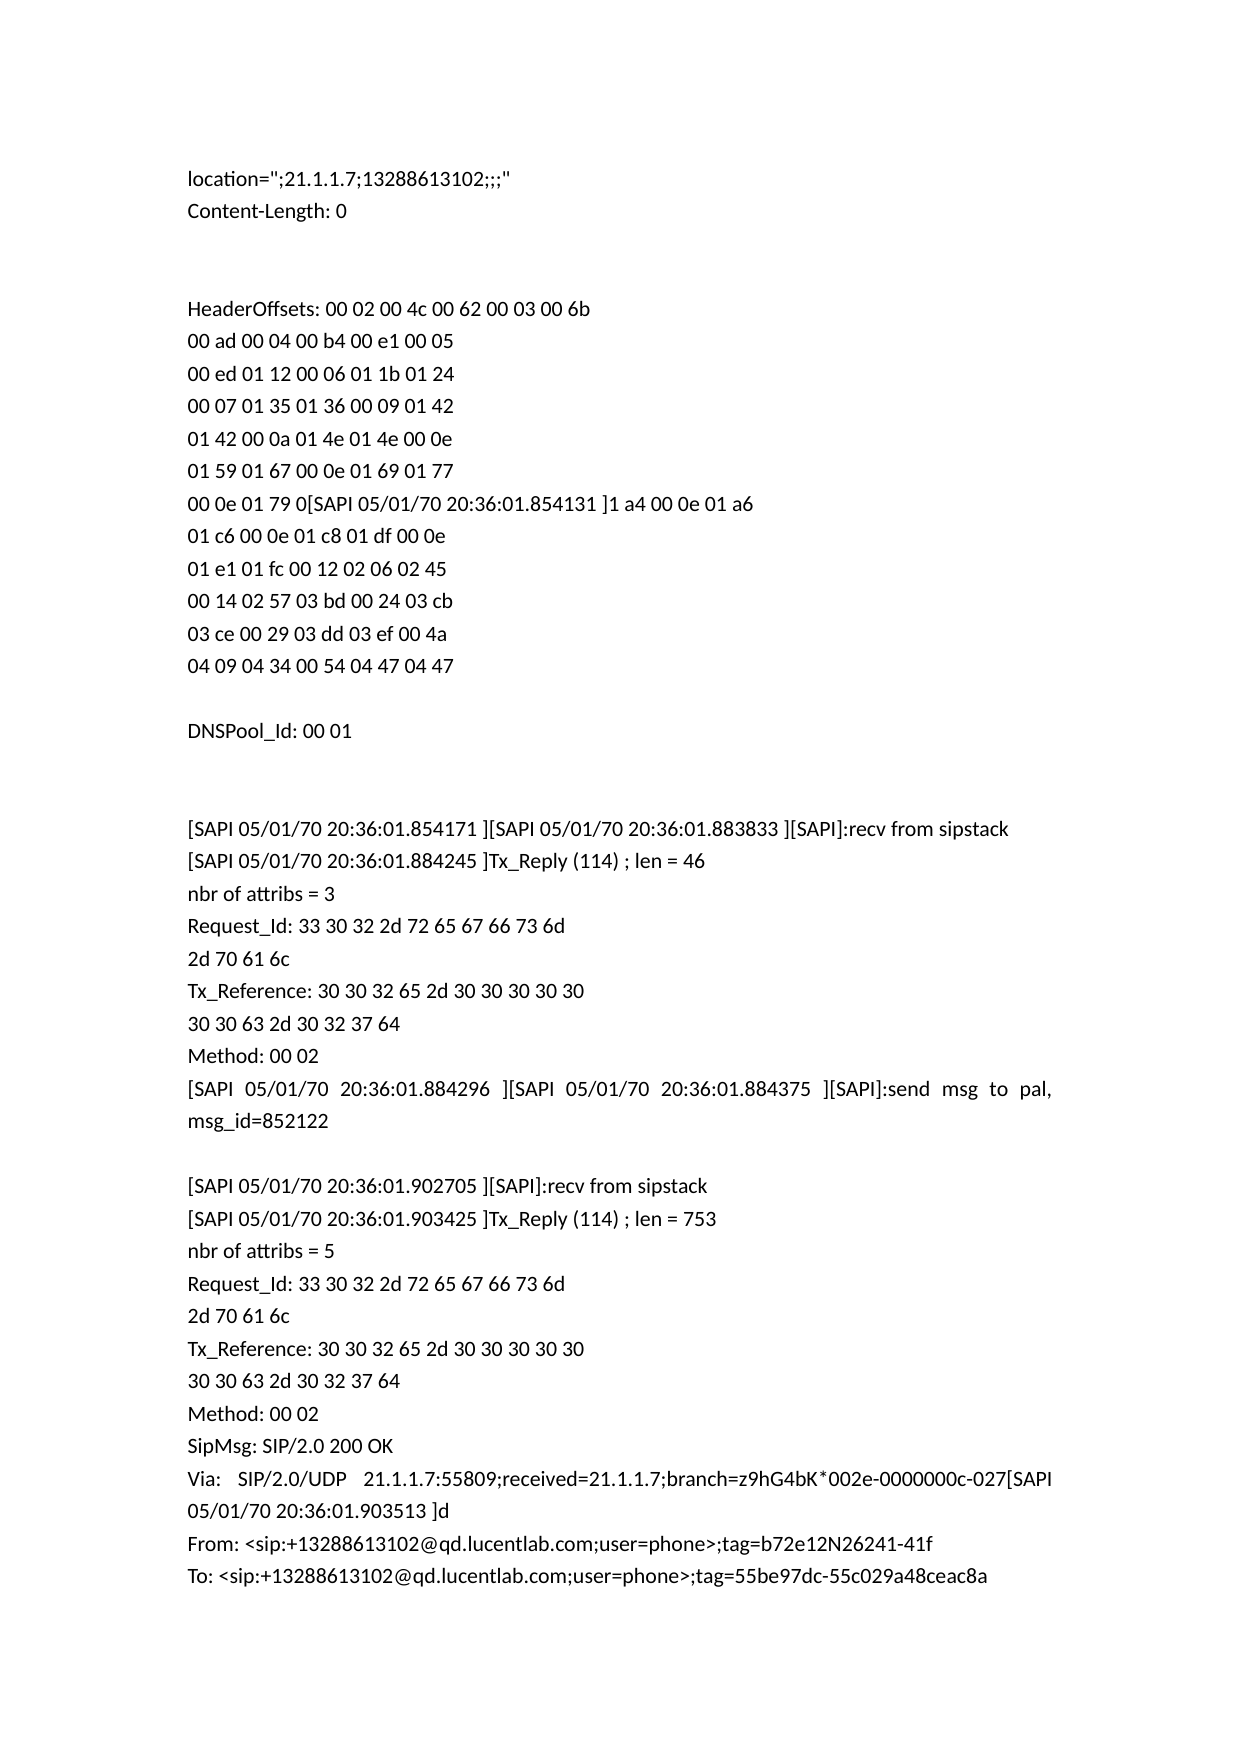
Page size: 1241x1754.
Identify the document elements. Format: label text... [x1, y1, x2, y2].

text Method: 00 02 [187, 1039, 1053, 1072]
text [SAPI 05/01/70 20:36:01.884296 ][SAPI 05/01/70 20:36:01.884375 ][SAPI]:send msg to pal, msg_id=852122 [187, 1072, 1053, 1137]
text 2d 70 61 6c [187, 942, 1053, 974]
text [187, 162, 1053, 194]
text 30 30 63 2d 30 32 37 64 [187, 1364, 1053, 1397]
text 00 07 01 35 01 36 00 09 01 42 [187, 389, 1053, 422]
text HeaderOffsets: 00 02 00 4c 00 62 00 03 00 6b [187, 292, 1053, 324]
text [SAPI 05/01/70 20:36:01.884245 ]Tx_Reply (114) ; len = 46 [187, 844, 1053, 877]
text Request_Id: 33 30 32 2d 72 65 67 66 73 6d [187, 909, 1053, 942]
text 00 0e 01 79 0[SAPI 05/01/70 20:36:01.854131 ]1 a4 00 0e 01 a6 [187, 487, 1053, 519]
text Request_Id: 33 30 32 2d 72 65 67 66 73 6d [187, 1267, 1053, 1299]
text 00 14 02 57 03 bd 00 24 03 cb [187, 584, 1053, 617]
text 01 59 01 67 00 0e 01 69 01 77 [187, 454, 1053, 487]
text Content-Length: 0 [187, 194, 1053, 227]
text [SAPI 05/01/70 20:36:01.903425 ]Tx_Reply (114) ; len = 753 [187, 1202, 1053, 1234]
text To: <sip:+13288613102@qd.lucentlab.com;user=phone>;tag=55be97dc-55c029a48ceac8a [187, 1559, 1053, 1592]
text 04 09 04 34 00 54 04 47 04 47 [187, 649, 1053, 682]
text From: <sip:+13288613102@qd.lucentlab.com;user=phone>;tag=b72e12N26241-41f [187, 1527, 1053, 1559]
text Method: 00 02 [187, 1397, 1053, 1429]
text 2d 70 61 6c [187, 1299, 1053, 1332]
text 01 c6 00 0e 01 c8 01 df 00 0e [187, 519, 1053, 552]
text 03 ce 00 29 03 dd 03 ef 00 4a [187, 617, 1053, 649]
text 01 e1 01 fc 00 12 02 06 02 45 [187, 552, 1053, 584]
text SipMsg: SIP/2.0 200 OK [187, 1429, 1053, 1462]
text [SAPI 05/01/70 20:36:01.854171 ][SAPI 05/01/70 20:36:01.883833 ][SAPI]:recv from sipstack [187, 812, 1053, 844]
text 01 42 00 0a 01 4e 01 4e 00 0e [187, 422, 1053, 454]
text 00 ed 01 12 00 06 01 1b 01 24 [187, 357, 1053, 389]
text nbr of attribs = 5 [187, 1234, 1053, 1267]
text Tx_Reference: 30 30 32 65 2d 30 30 30 30 30 [187, 1332, 1053, 1364]
text [SAPI 05/01/70 20:36:01.902705 ][SAPI]:recv from sipstack [187, 1169, 1053, 1202]
text DNSPool_Id: 00 01 [187, 714, 1053, 747]
text 30 30 63 2d 30 32 37 64 [187, 1007, 1053, 1039]
text nbr of attribs = 3 [187, 877, 1053, 909]
text Via: SIP/2.0/UDP 21.1.1.7:55809;received=21.1.1.7;branch=z9hG4bK*002e-0000000c-027[SAPI 05/01/70 20:36:01.903513 ]d [187, 1462, 1053, 1527]
text Tx_Reference: 30 30 32 65 2d 30 30 30 30 30 [187, 974, 1053, 1007]
text 00 ad 00 04 00 b4 00 e1 00 05 [187, 324, 1053, 357]
